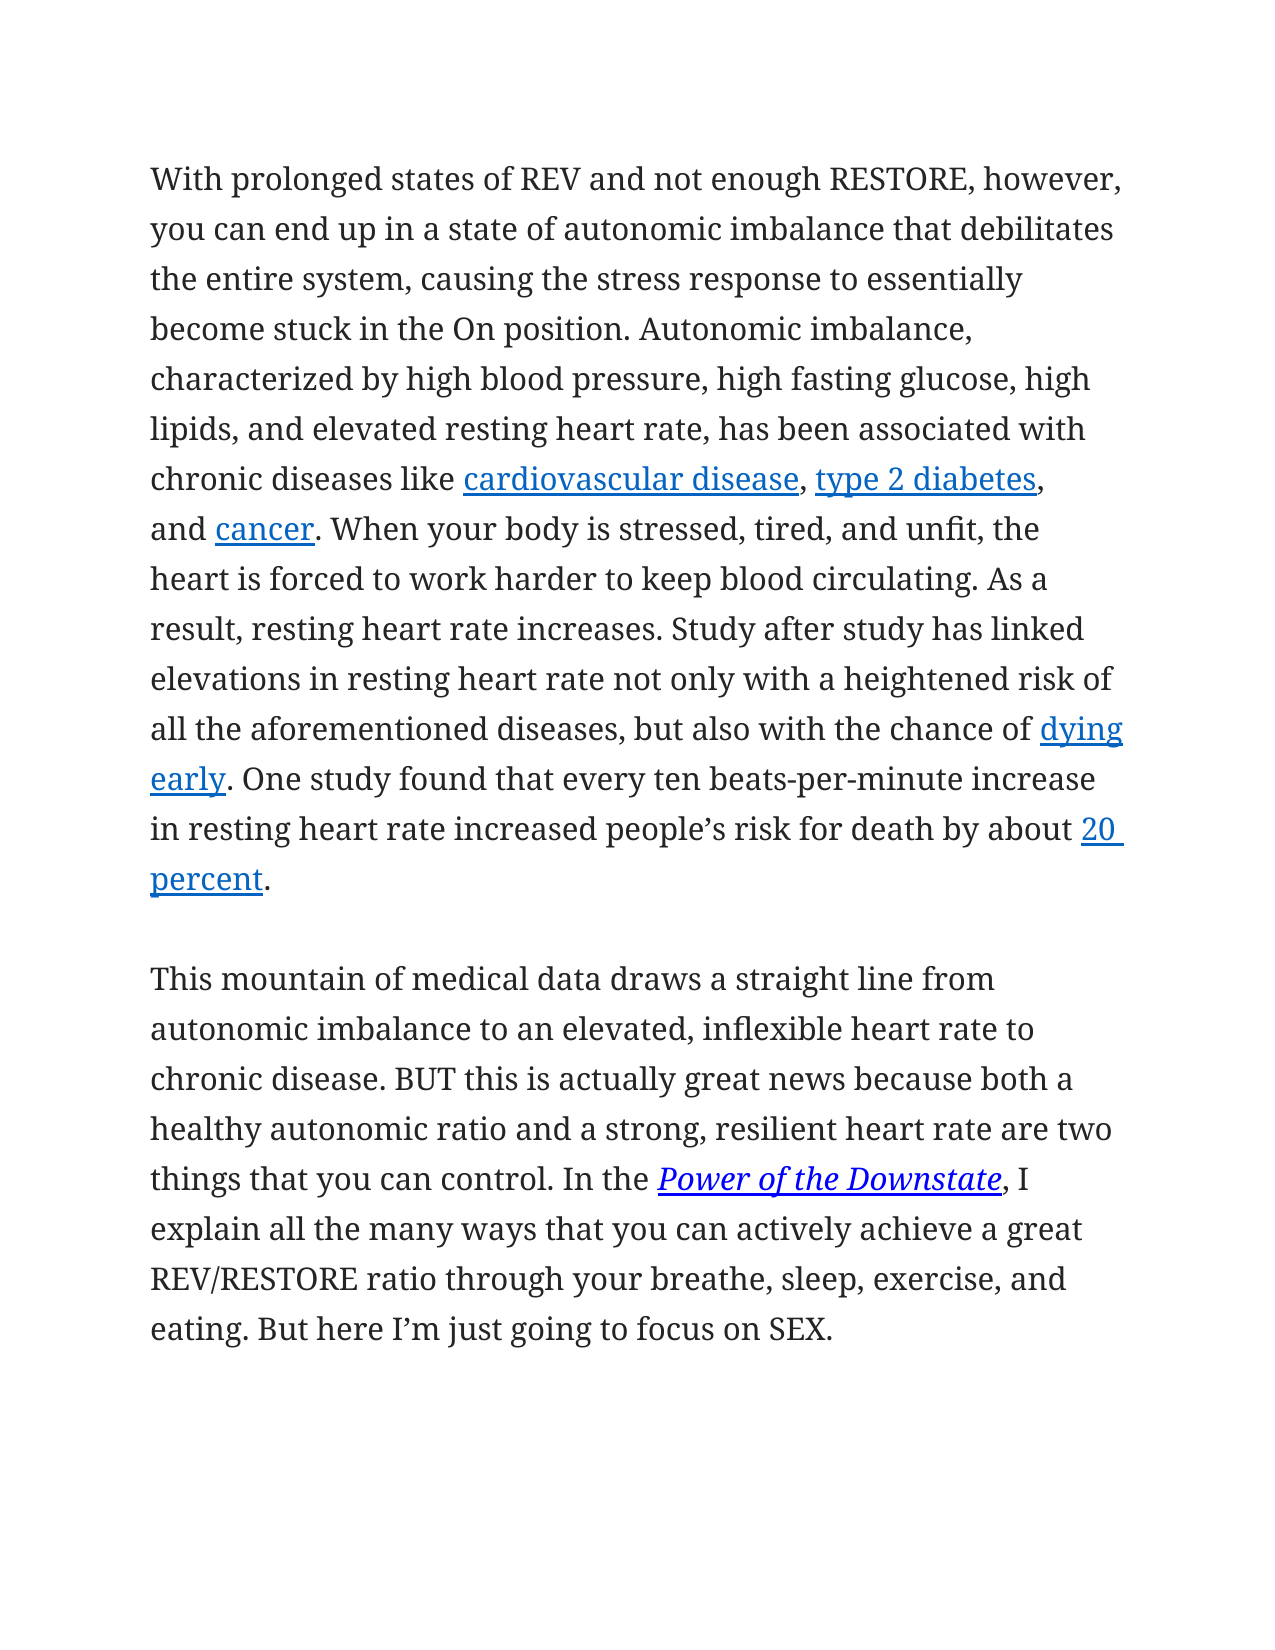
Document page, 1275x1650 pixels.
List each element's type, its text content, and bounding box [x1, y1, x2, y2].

text With prolonged states of REV and not enough RESTORE, however, you can end up in a state of autonomic imbalance that debilitates the entire system, causing the stress response to essentially become stuck in the On position. Autonomic imbalance, characterized by high blood pressure, high fasting glucose, high lipids, and elevated resting heart rate, has been associated with chronic diseases like cardiovascular disease, type 2 diabetes, and cancer. When your body is stressed, tired, and unfit, the heart is forced to work harder to keep blood circulating. As a result, resting heart rate increases. Study after study has linked elevations in resting heart rate not only with a heightened risk of all the aforementioned diseases, but also with the chance of dying early. One study found that every ten beats-per-minute increase in resting heart rate increased people’s risk for death by about 20 percent. [150, 150, 1125, 900]
text This mountain of medical data draws a straight line from autonomic imbalance to an elevated, inflexible heart rate to chronic disease. BUT this is actually great news because both a healthy autonomic ratio and a strong, resilient heart rate are two things that you can control. In the Power of the Downstate, I explain all the many ways that you can actively achieve a great REV/RESTORE ratio through your breathe, sleep, exercise, and eating. But here I’m just going to focus on SEX. [150, 950, 1125, 1350]
